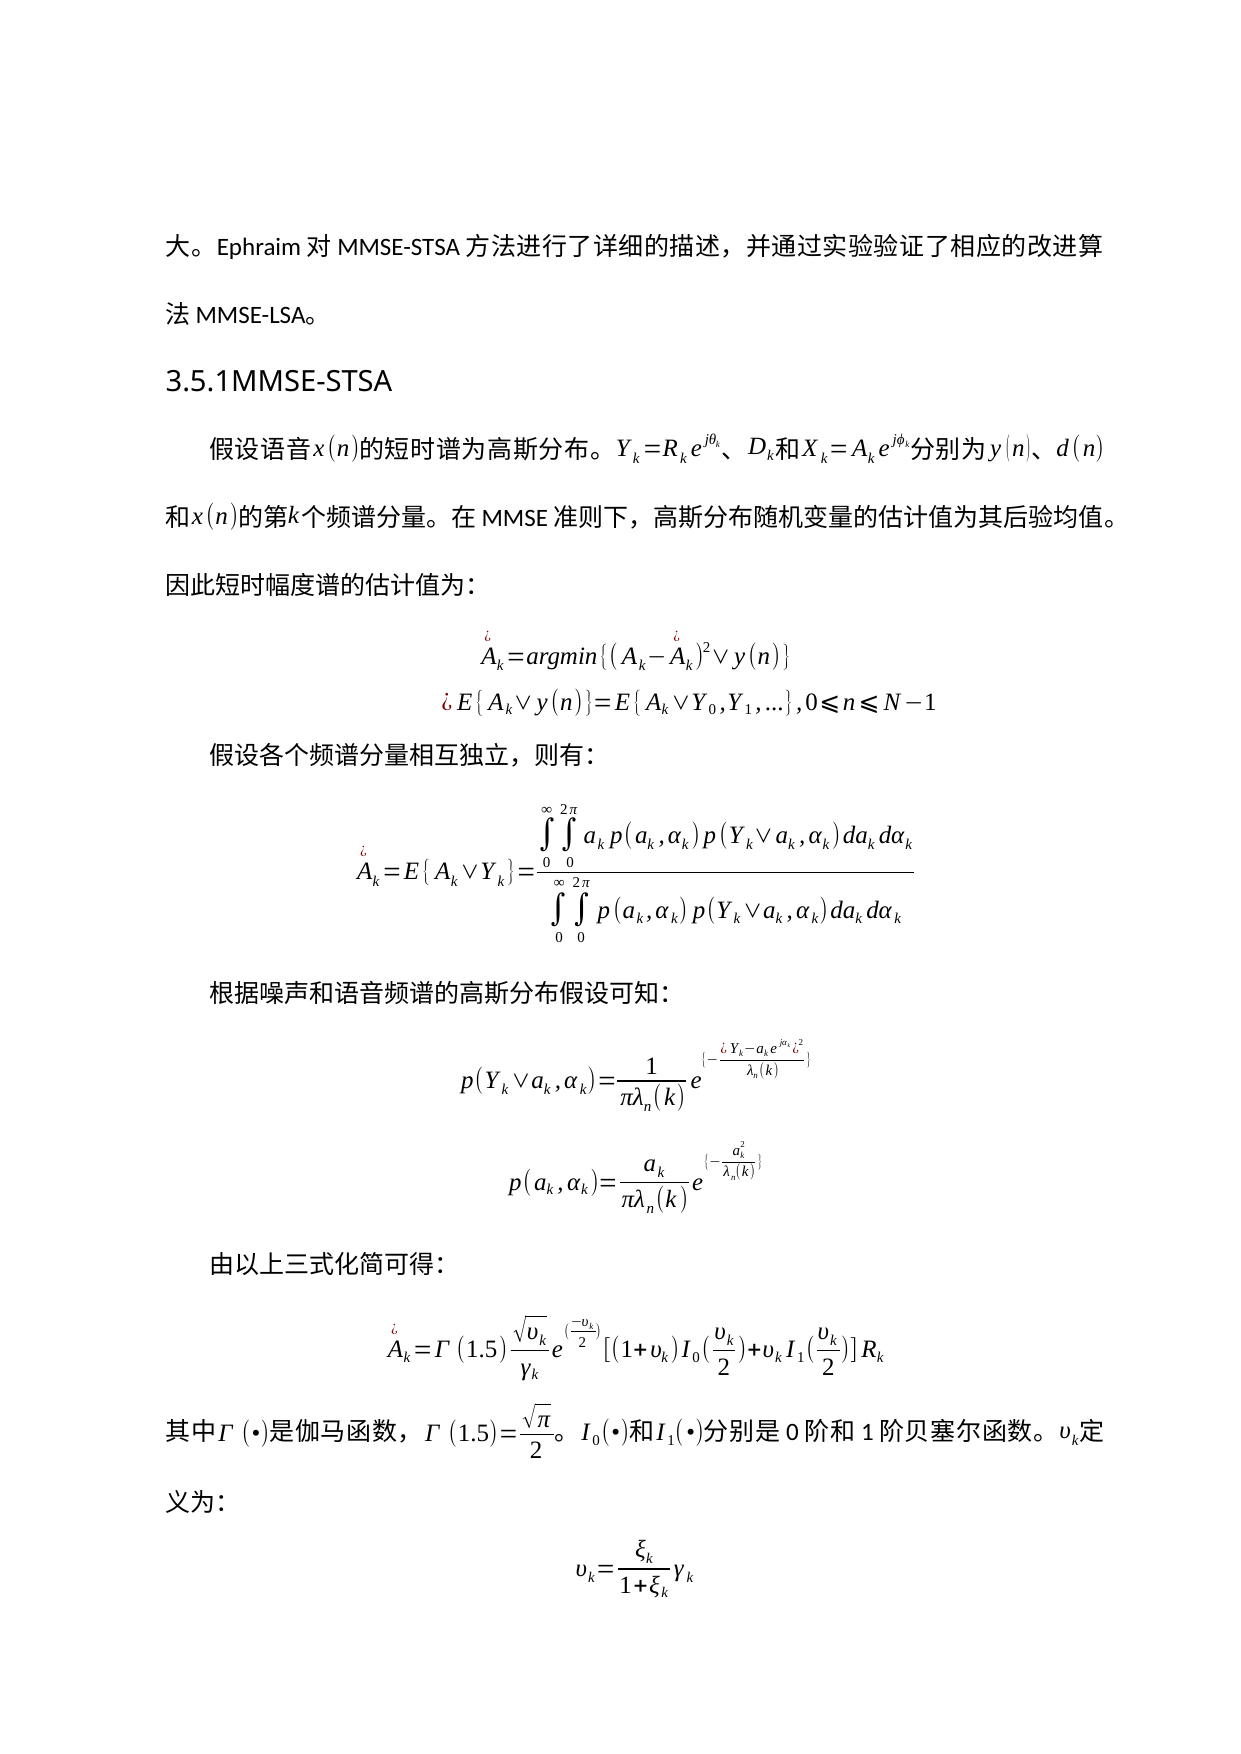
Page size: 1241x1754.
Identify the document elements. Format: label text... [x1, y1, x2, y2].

text 假设语音的短时谱为高斯分布。、和分别为、和的第个频谱分量。在MMSE准则下，高斯分布随机变量的估计值为其后验均值。因此短时幅度谱的估计值为： [165, 414, 1104, 618]
text 假设各个频谱分量相互独立，则有： [165, 720, 1104, 788]
text 其中是伽马函数，。和分别是0阶和1阶贝塞尔函数。定义为： [165, 1399, 1104, 1535]
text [165, 210, 1104, 346]
text 3.5.1MMSE-STSA [165, 346, 1104, 414]
text 根据噪声和语音频谱的高斯分布假设可知： [165, 957, 1104, 1025]
text 由以上三式化简可得： [165, 1229, 1104, 1297]
